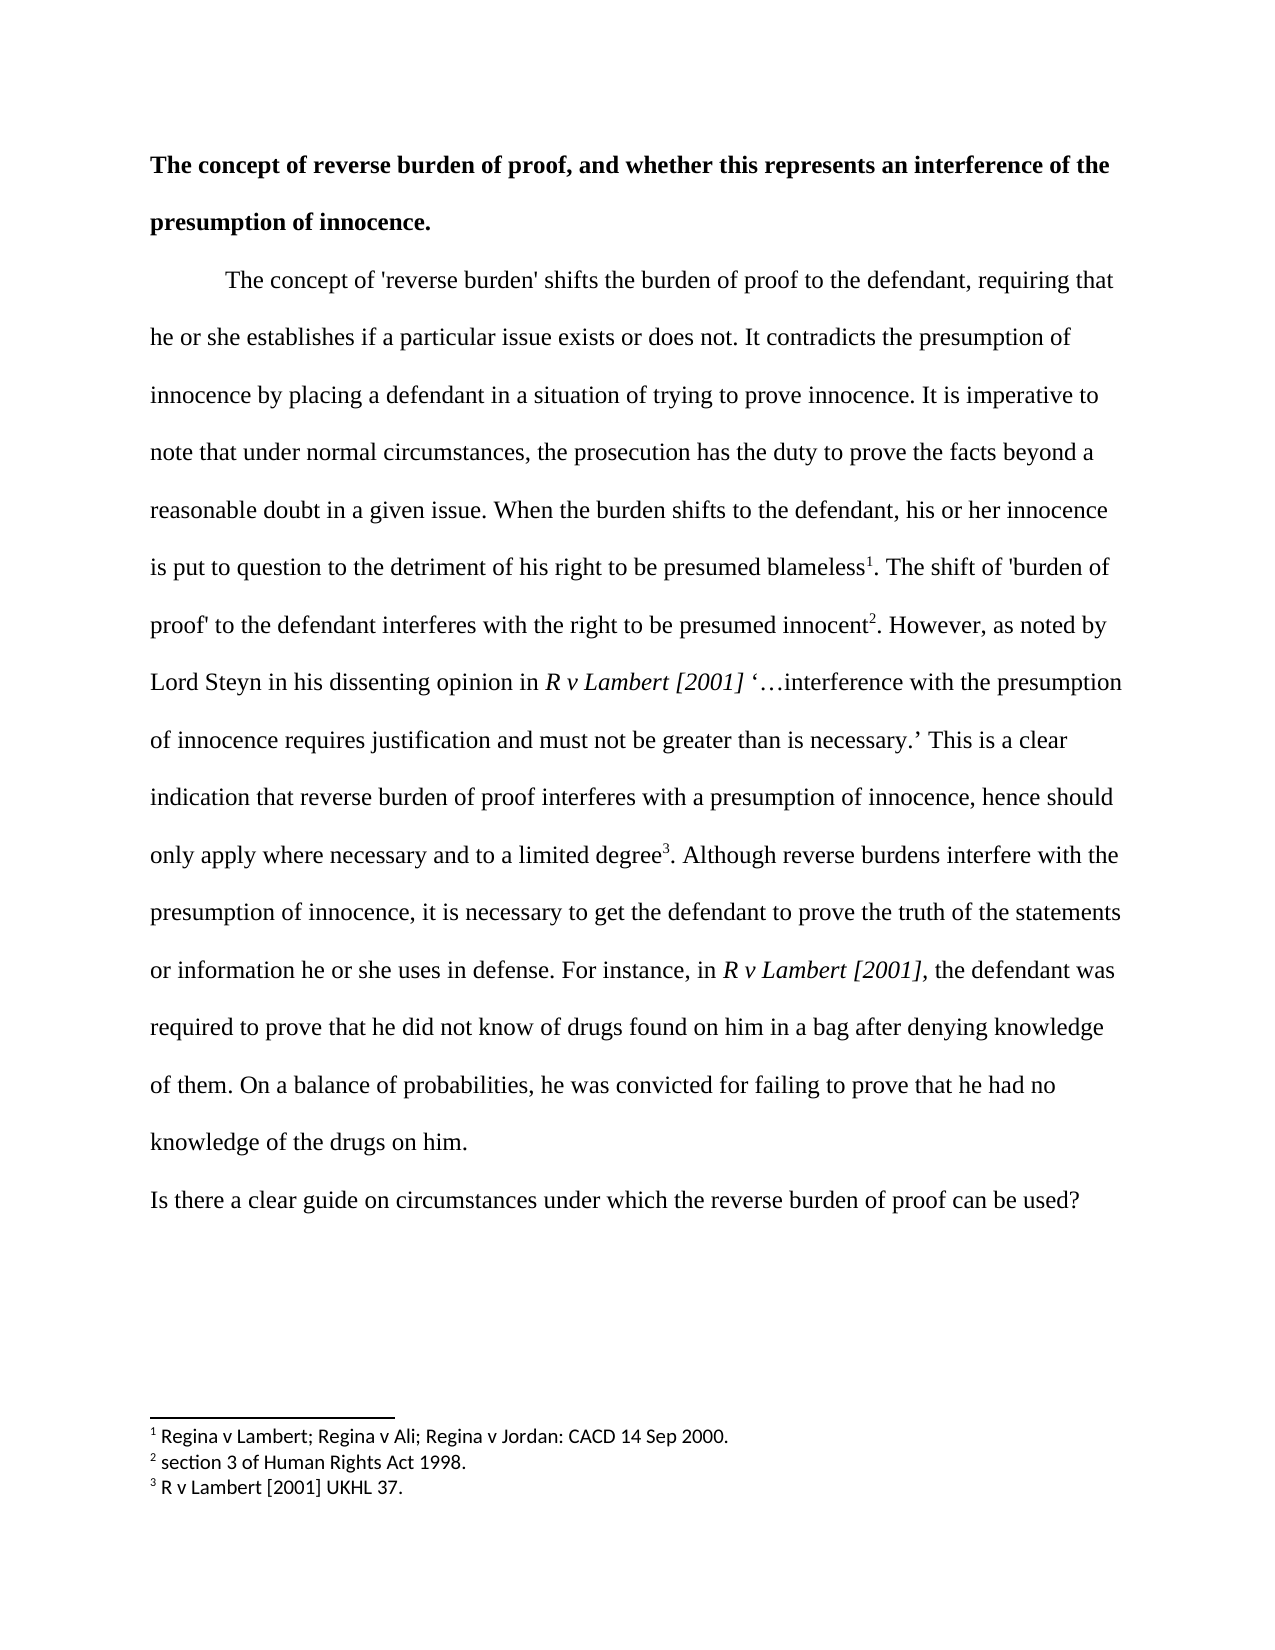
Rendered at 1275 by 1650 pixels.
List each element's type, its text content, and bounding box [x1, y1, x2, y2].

text The concept of 'reverse burden' shifts the burden of proof to the defendant, requiring that he or she establishes if a particular issue exists or does not. It contradicts the presumption of innocence by placing a defendant in a situation of trying to prove innocence. It is imperative to note that under normal circumstances, the prosecution has the duty to prove the facts beyond a reasonable doubt in a given issue. When the burden shifts to the defendant, his or her innocence is put to question to the detriment of his right to be presumed blameless. The shift of 'burden of proof' to the defendant interferes with the right to be presumed innocent. However, as noted by Lord Steyn in his dissenting opinion in R v Lambert [2001] ‘…interference with the presumption of innocence requires justification and must not be greater than is necessary.’ This is a clear indication that reverse burden of proof interferes with a presumption of innocence, hence should only apply where necessary and to a limited degree. Although reverse burdens interfere with the presumption of innocence, it is necessary to get the defendant to prove the truth of the statements or information he or she uses in defense. For instance, in R v Lambert [2001], the defendant was required to prove that he did not know of drugs found on him in a bag after denying knowledge of them. On a balance of probabilities, he was convicted for failing to prove that he had no knowledge of the drugs on him. [150, 265, 1125, 1156]
text Is there a clear guide on circumstances under which the reverse burden of proof can be used? [150, 1185, 1125, 1214]
text The concept of reverse burden of proof, and whether this represents an interference of the presumption of innocence. [150, 150, 1125, 236]
